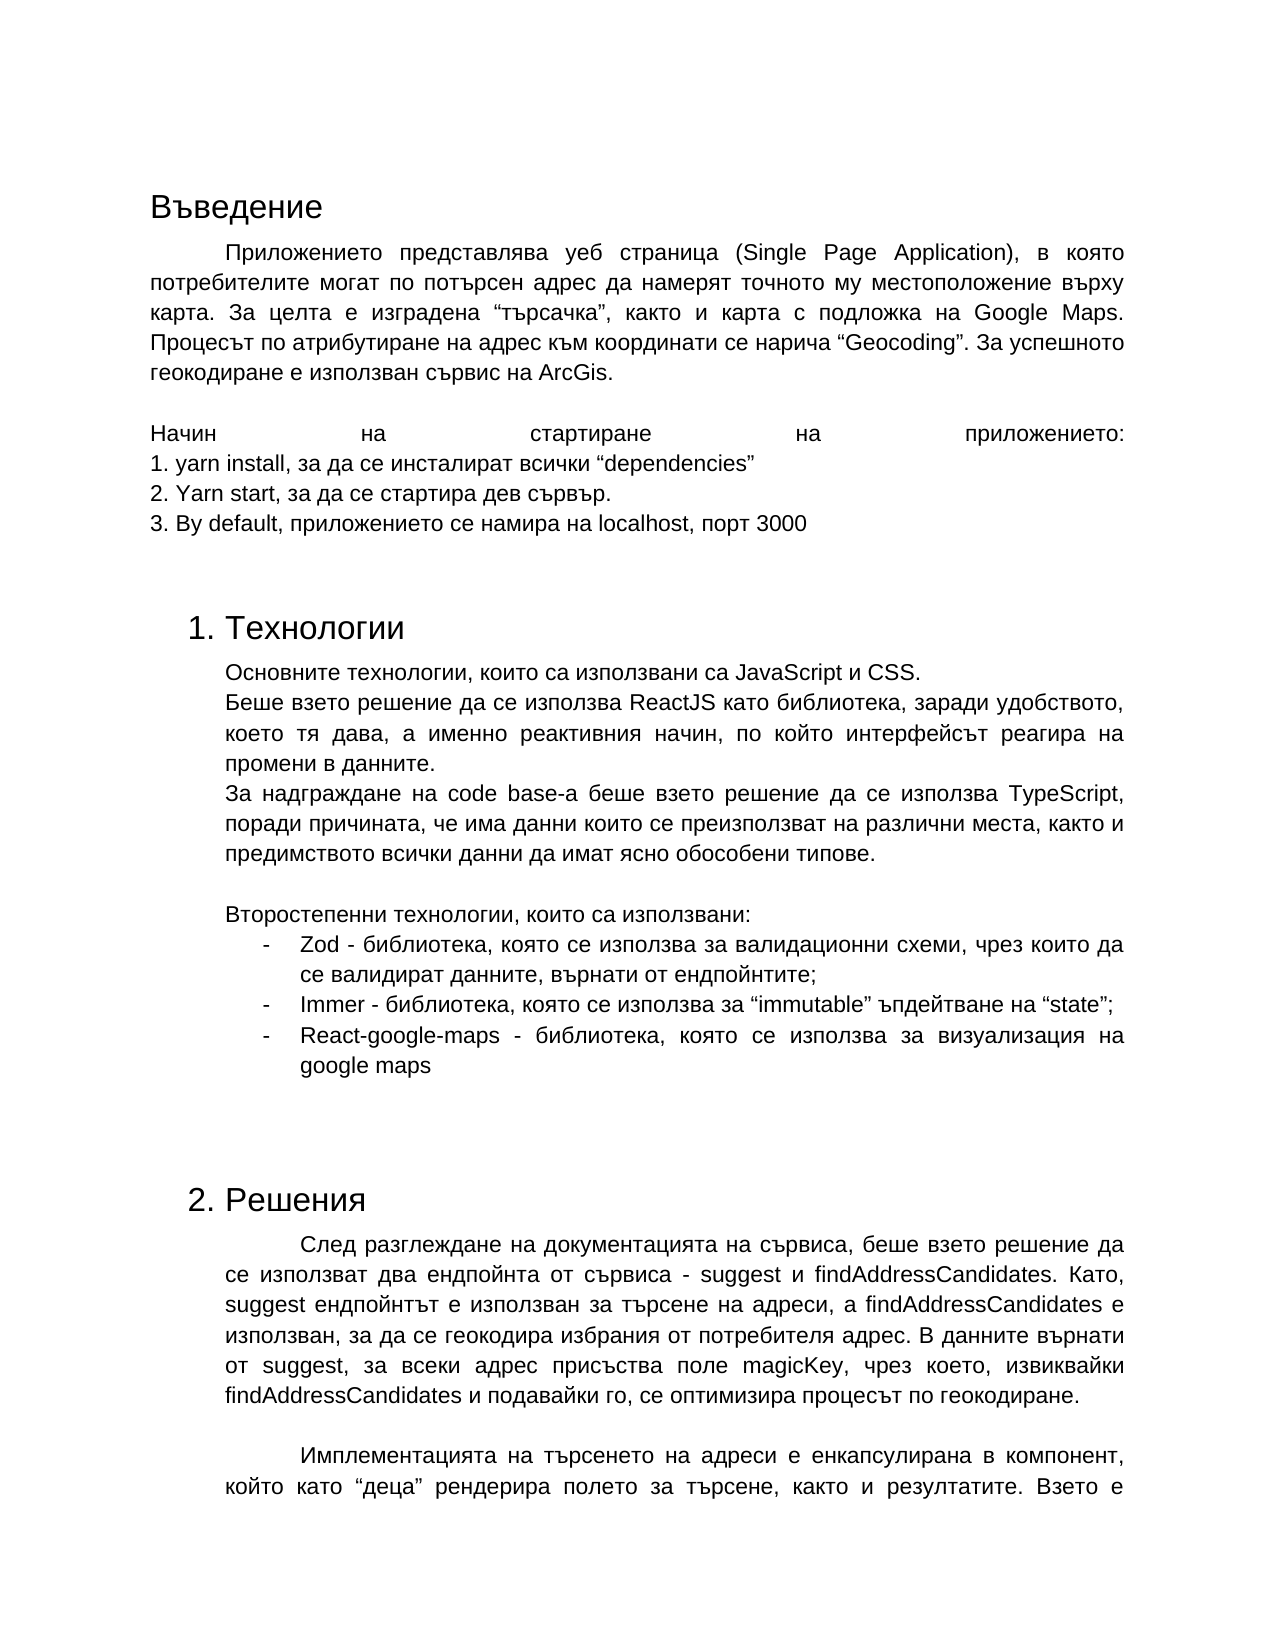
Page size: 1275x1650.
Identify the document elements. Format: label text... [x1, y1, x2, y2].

list Zod - библиотека, която се използва за валидационни схеми, чрез които да се валидират данните, върнати от ендпойнтите; [262, 931, 1125, 988]
text За надграждане на code base-a беше взето решение да се използва TypeScript, поради причината, че има данни които се преизползват на различни места, както и предимството всички данни да имат ясно обособени типове. [225, 780, 1125, 867]
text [225, 1442, 1125, 1499]
text Беше взето решение да се използва ReactJS като библиотека, заради удобството, което тя дава, а именно реактивния начин, по който интерфейсът реагира на промени в данните. [225, 689, 1125, 776]
subtitle Решения [187, 1180, 1125, 1218]
subtitle Въведение [150, 187, 1125, 226]
subtitle Технологии [187, 608, 1125, 647]
text Начин на стартиране на приложението: 1. yarn install, за да се инсталират всички “dependencies” [150, 420, 1125, 476]
text 2. Yarn start, за да се стартира дев сървър. [150, 480, 1125, 506]
text Второстепенни технологии, които са използвани: [225, 871, 1125, 927]
list Immer - библиотека, която се използва за “immutable” ъпдейтване на “state”; [262, 991, 1125, 1018]
text 3. By default, приложението се намира на localhost, порт 3000 [150, 510, 1125, 537]
list React-google-maps - библиотека, която се използва за визуализация на google maps [262, 1022, 1125, 1078]
text Основните технологии, които са използвани са JavaScript и CSS. [225, 659, 1125, 686]
text Приложението представлява уеб страница (Single Page Application), в която потребителите могат по потърсен адрес да намерят точното му местоположение върху карта. За целта е изградена “търсачка”, както и карта с подложка на Google Maps. Процесът по атрибутиране на адрес към координати се нарича “Geocoding”. За успешното геокодиране е използван сървис на ArcGis. [150, 238, 1125, 386]
text След разглеждане на документацията на сървиса, беше взето решение да се използват два ендпойнта от сървиса - suggest и findAddressCandidates. Като, suggest ендпойнтът е използван за търсене на адреси, а findAddressCandidates е използван, за да се геокодира избрания от потребителя адрес. В данните върнати от suggest, за всеки адрес присъства поле magicKey, чрез което, извиквайки findAddressCandidates и подавайки го, се оптимизира процесът по геокодиране. [225, 1231, 1125, 1408]
